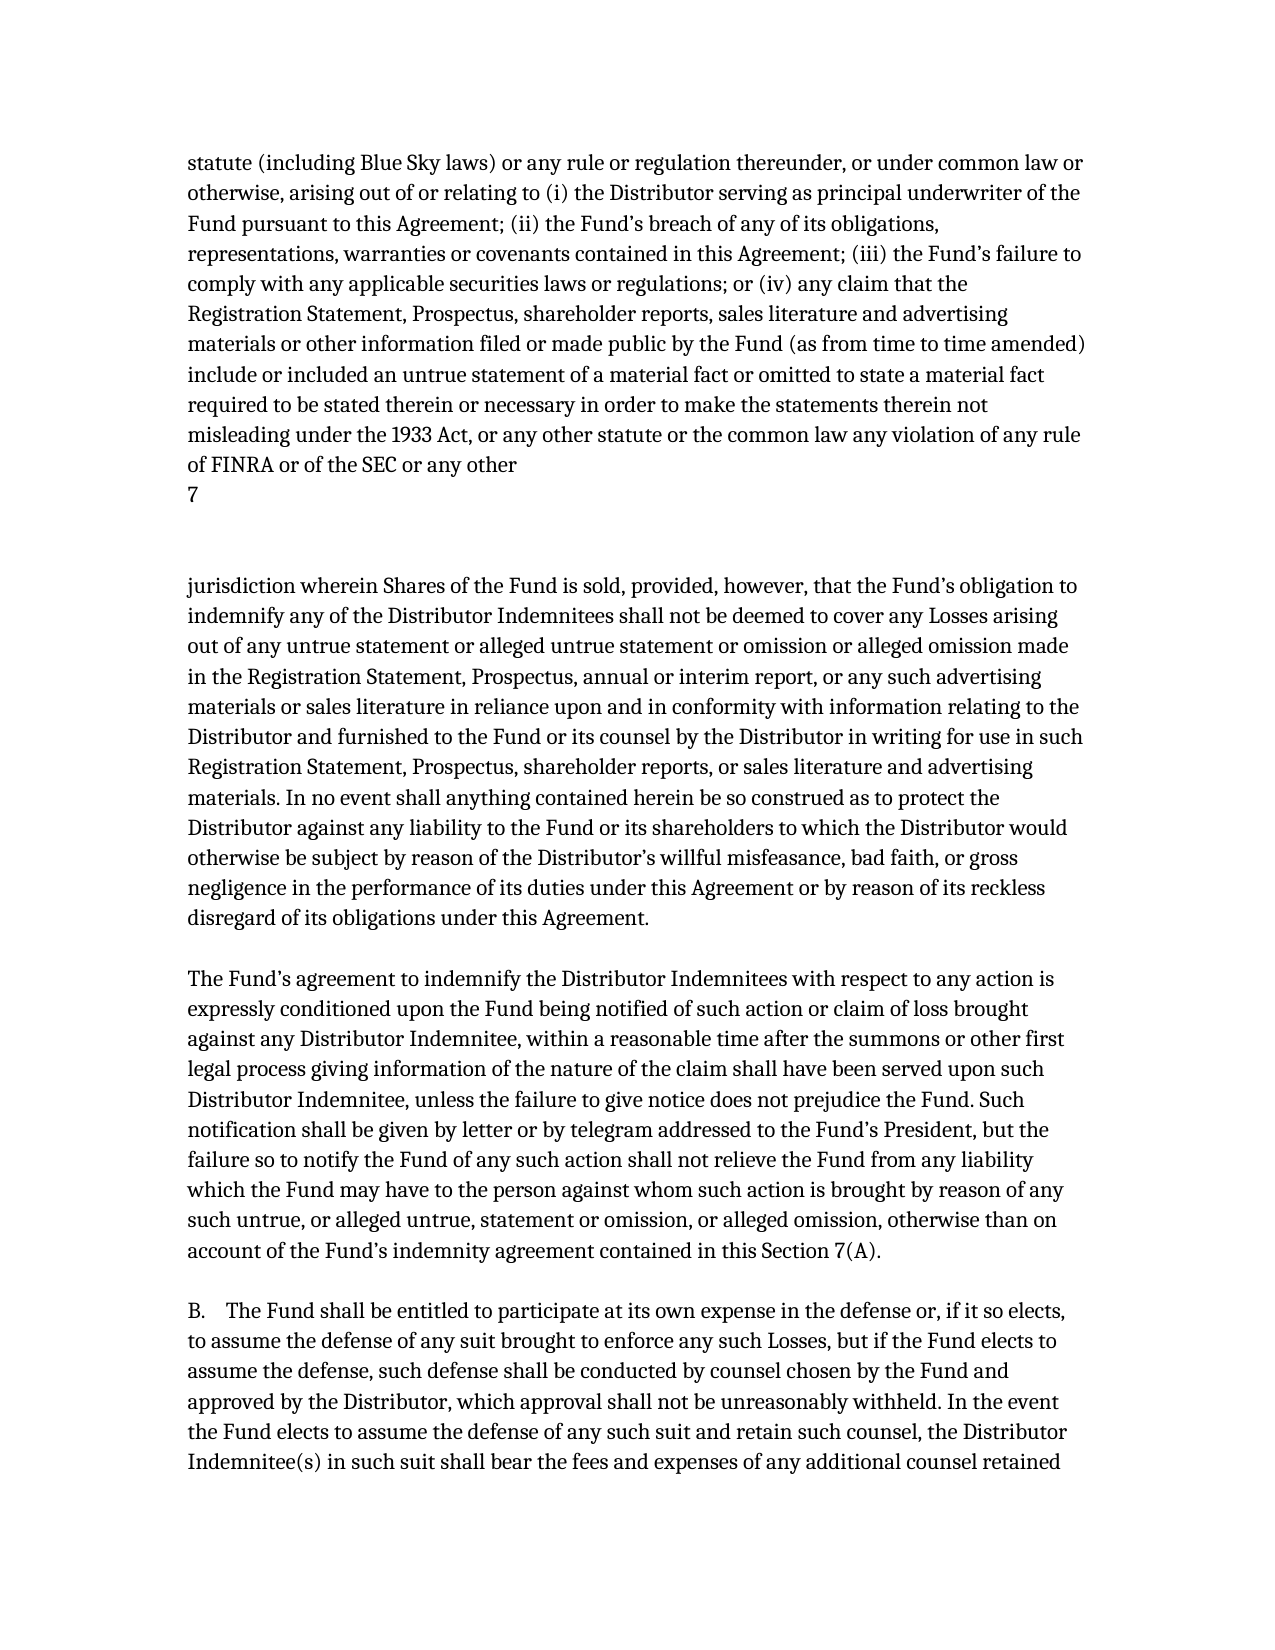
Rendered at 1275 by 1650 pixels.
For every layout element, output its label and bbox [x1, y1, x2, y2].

text [187, 150, 1087, 1475]
